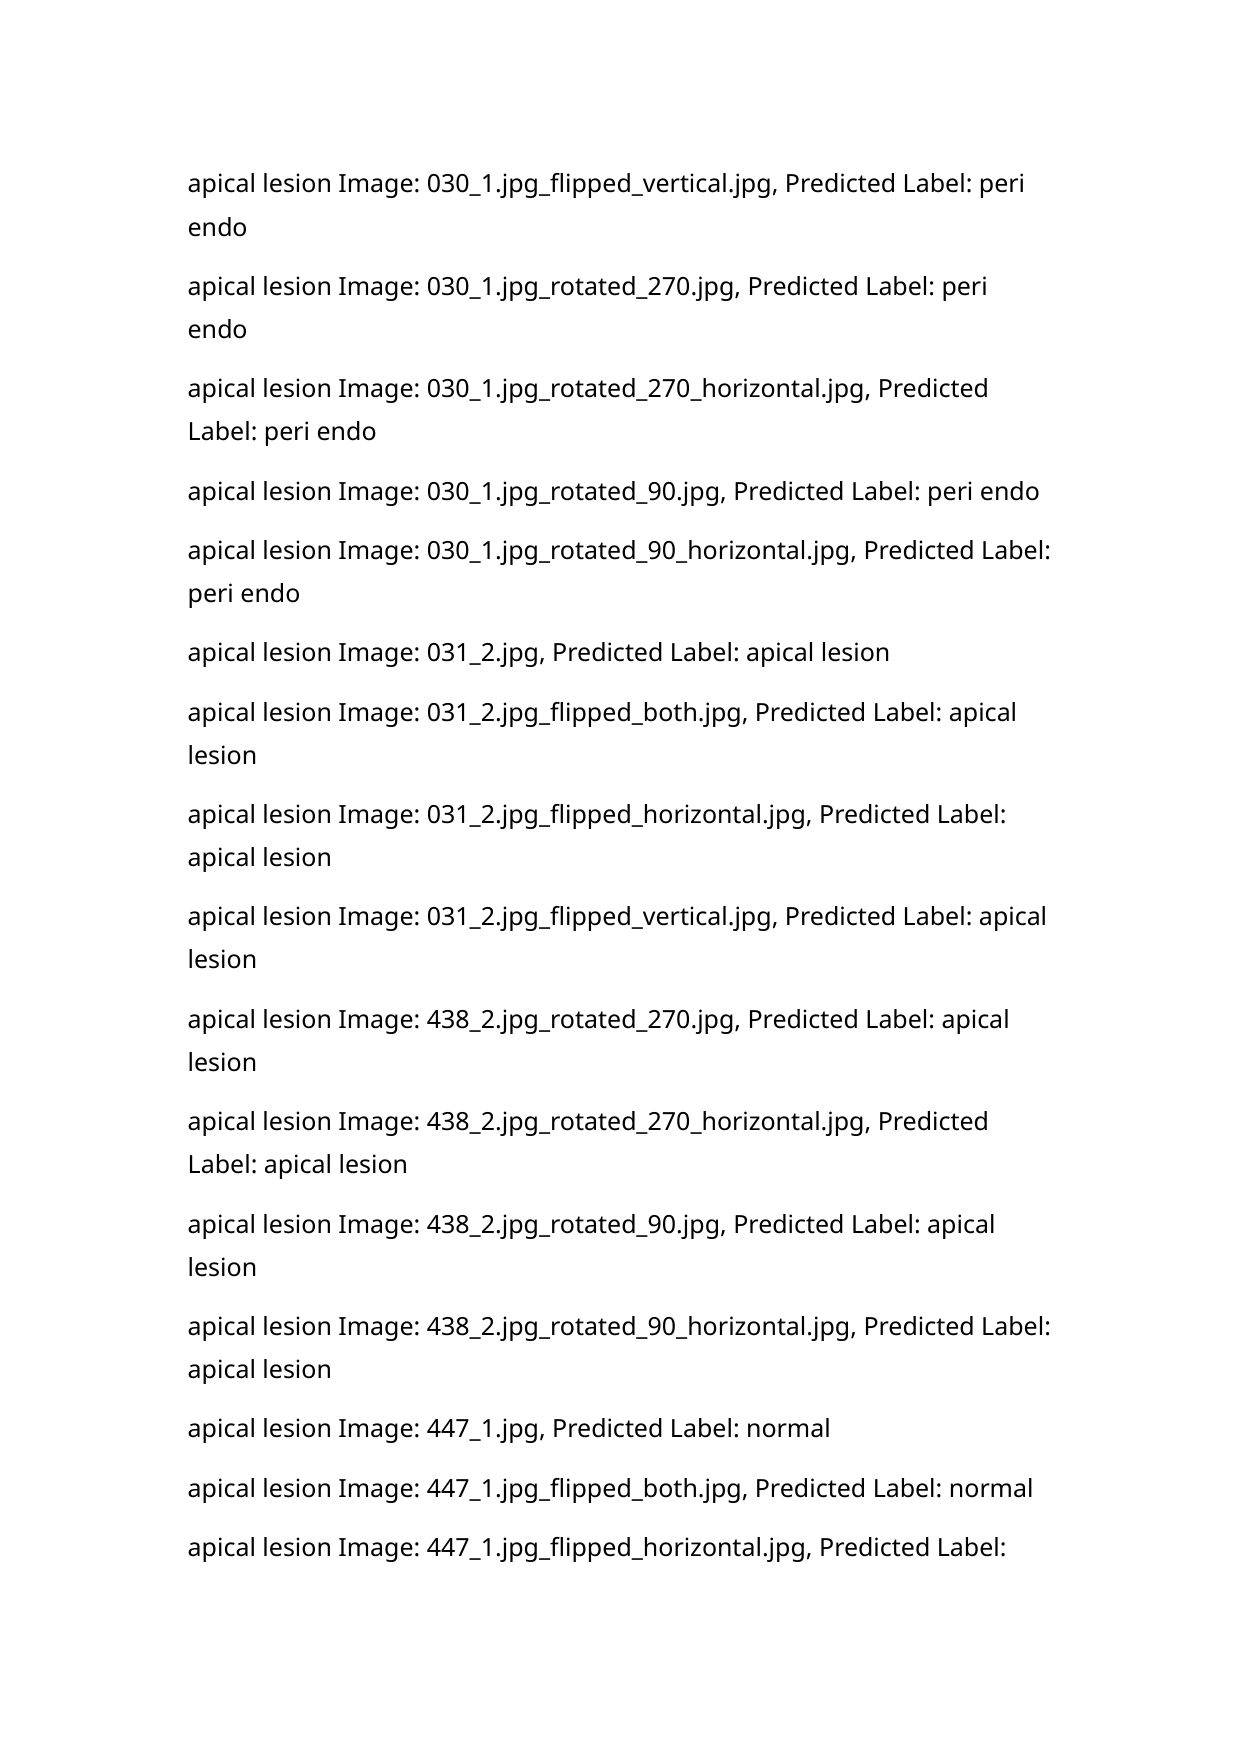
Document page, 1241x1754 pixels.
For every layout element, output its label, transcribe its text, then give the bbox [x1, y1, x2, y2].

text apical lesion Image: 438_2.jpg_rotated_270_horizontal.jpg, Predicted Label: apical lesion [187, 1102, 1053, 1183]
text apical lesion Image: 030_1.jpg_flipped_vertical.jpg, Predicted Label: peri endo [187, 164, 1053, 245]
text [187, 1528, 1053, 1565]
text apical lesion Image: 438_2.jpg_rotated_270.jpg, Predicted Label: apical lesion [187, 1000, 1053, 1080]
text apical lesion Image: 031_2.jpg_flipped_horizontal.jpg, Predicted Label: apical lesion [187, 795, 1053, 876]
text apical lesion Image: 030_1.jpg_rotated_90_horizontal.jpg, Predicted Label: peri endo [187, 531, 1053, 612]
text apical lesion Image: 031_2.jpg, Predicted Label: apical lesion [187, 633, 1053, 671]
text apical lesion Image: 447_1.jpg, Predicted Label: normal [187, 1409, 1053, 1447]
text apical lesion Image: 031_2.jpg_flipped_vertical.jpg, Predicted Label: apical lesion [187, 897, 1053, 978]
text apical lesion Image: 438_2.jpg_rotated_90.jpg, Predicted Label: apical lesion [187, 1204, 1053, 1285]
text apical lesion Image: 031_2.jpg_flipped_both.jpg, Predicted Label: apical lesion [187, 693, 1053, 773]
text apical lesion Image: 030_1.jpg_rotated_270_horizontal.jpg, Predicted Label: peri endo [187, 369, 1053, 450]
text apical lesion Image: 447_1.jpg_flipped_both.jpg, Predicted Label: normal [187, 1469, 1053, 1506]
text apical lesion Image: 438_2.jpg_rotated_90_horizontal.jpg, Predicted Label: apical lesion [187, 1307, 1053, 1388]
text apical lesion Image: 030_1.jpg_rotated_270.jpg, Predicted Label: peri endo [187, 267, 1053, 347]
text apical lesion Image: 030_1.jpg_rotated_90.jpg, Predicted Label: peri endo [187, 472, 1053, 509]
